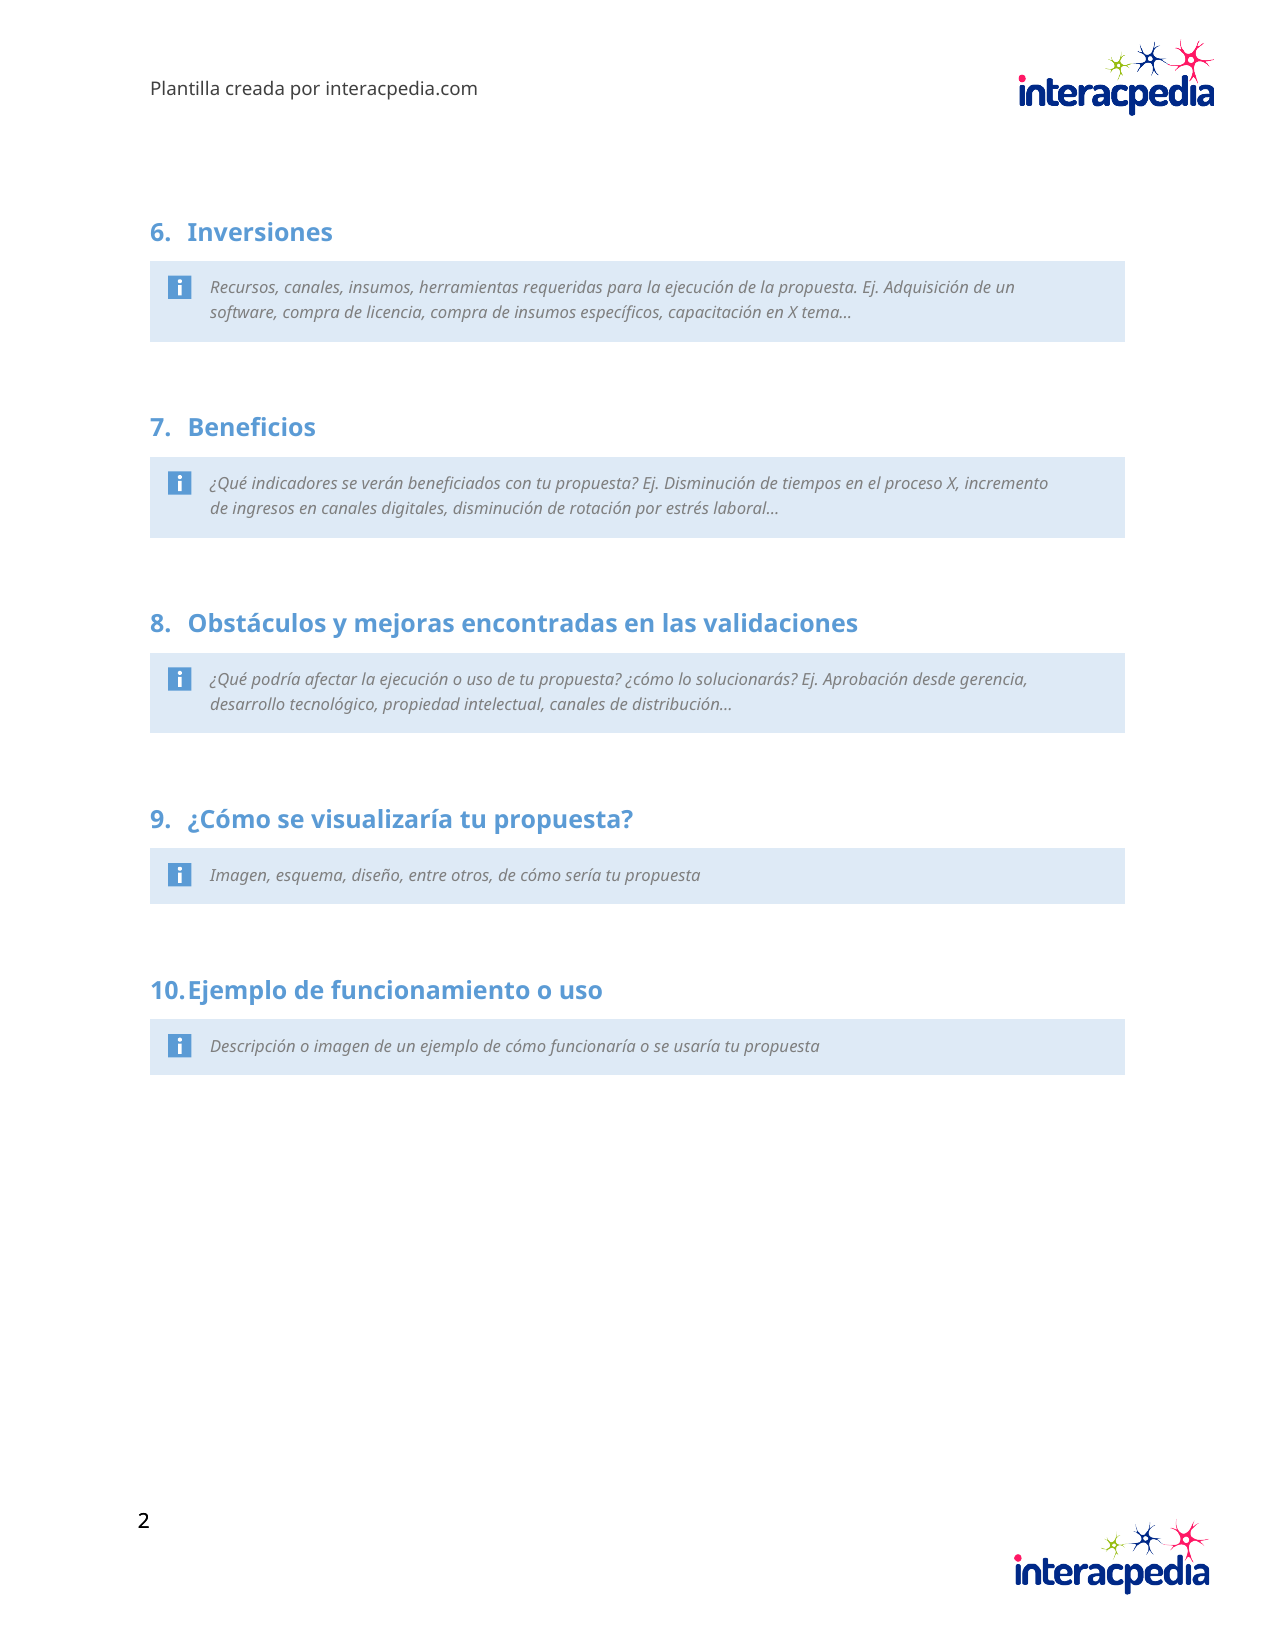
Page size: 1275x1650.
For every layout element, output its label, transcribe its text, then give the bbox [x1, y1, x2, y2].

table_header [150, 261, 210, 342]
table_header [150, 653, 210, 733]
table_header ¿Qué indicadores se verán beneficiados con tu propuesta? Ej. Disminución de tiempos en el proceso X, incremento de ingresos en canales digitales, disminución de rotación por estrés laboral… [210, 457, 1125, 538]
subtitle Obstáculos y mejoras encontradas en las validaciones [150, 606, 1125, 640]
table_header ¿Qué podría afectar la ejecución o uso de tu propuesta? ¿cómo lo solucionarás? Ej. Aprobación desde gerencia, desarrollo tecnológico, propiedad intelectual, canales de distribución… [210, 653, 1125, 733]
table_header [150, 457, 210, 538]
table_header [150, 848, 210, 904]
picture [1018, 39, 1214, 116]
table_header Recursos, canales, insumos, herramientas requeridas para la ejecución de la propuesta. Ej. Adquisición de un software, compra de licencia, compra de insumos específicos, capacitación en X tema… [210, 261, 1125, 342]
table_header [150, 1019, 210, 1075]
subtitle Inversiones [150, 214, 1125, 248]
table_header Imagen, esquema, diseño, entre otros, de cómo sería tu propuesta [210, 848, 1125, 904]
picture [1014, 1518, 1210, 1595]
table_header Descripción o imagen de un ejemplo de cómo funcionaría o se usaría tu propuesta [210, 1019, 1125, 1075]
subtitle ¿Cómo se visualizaría tu propuesta? [150, 802, 1125, 836]
subtitle Ejemplo de funcionamiento o uso [150, 973, 1125, 1007]
subtitle Beneficios [150, 410, 1125, 444]
